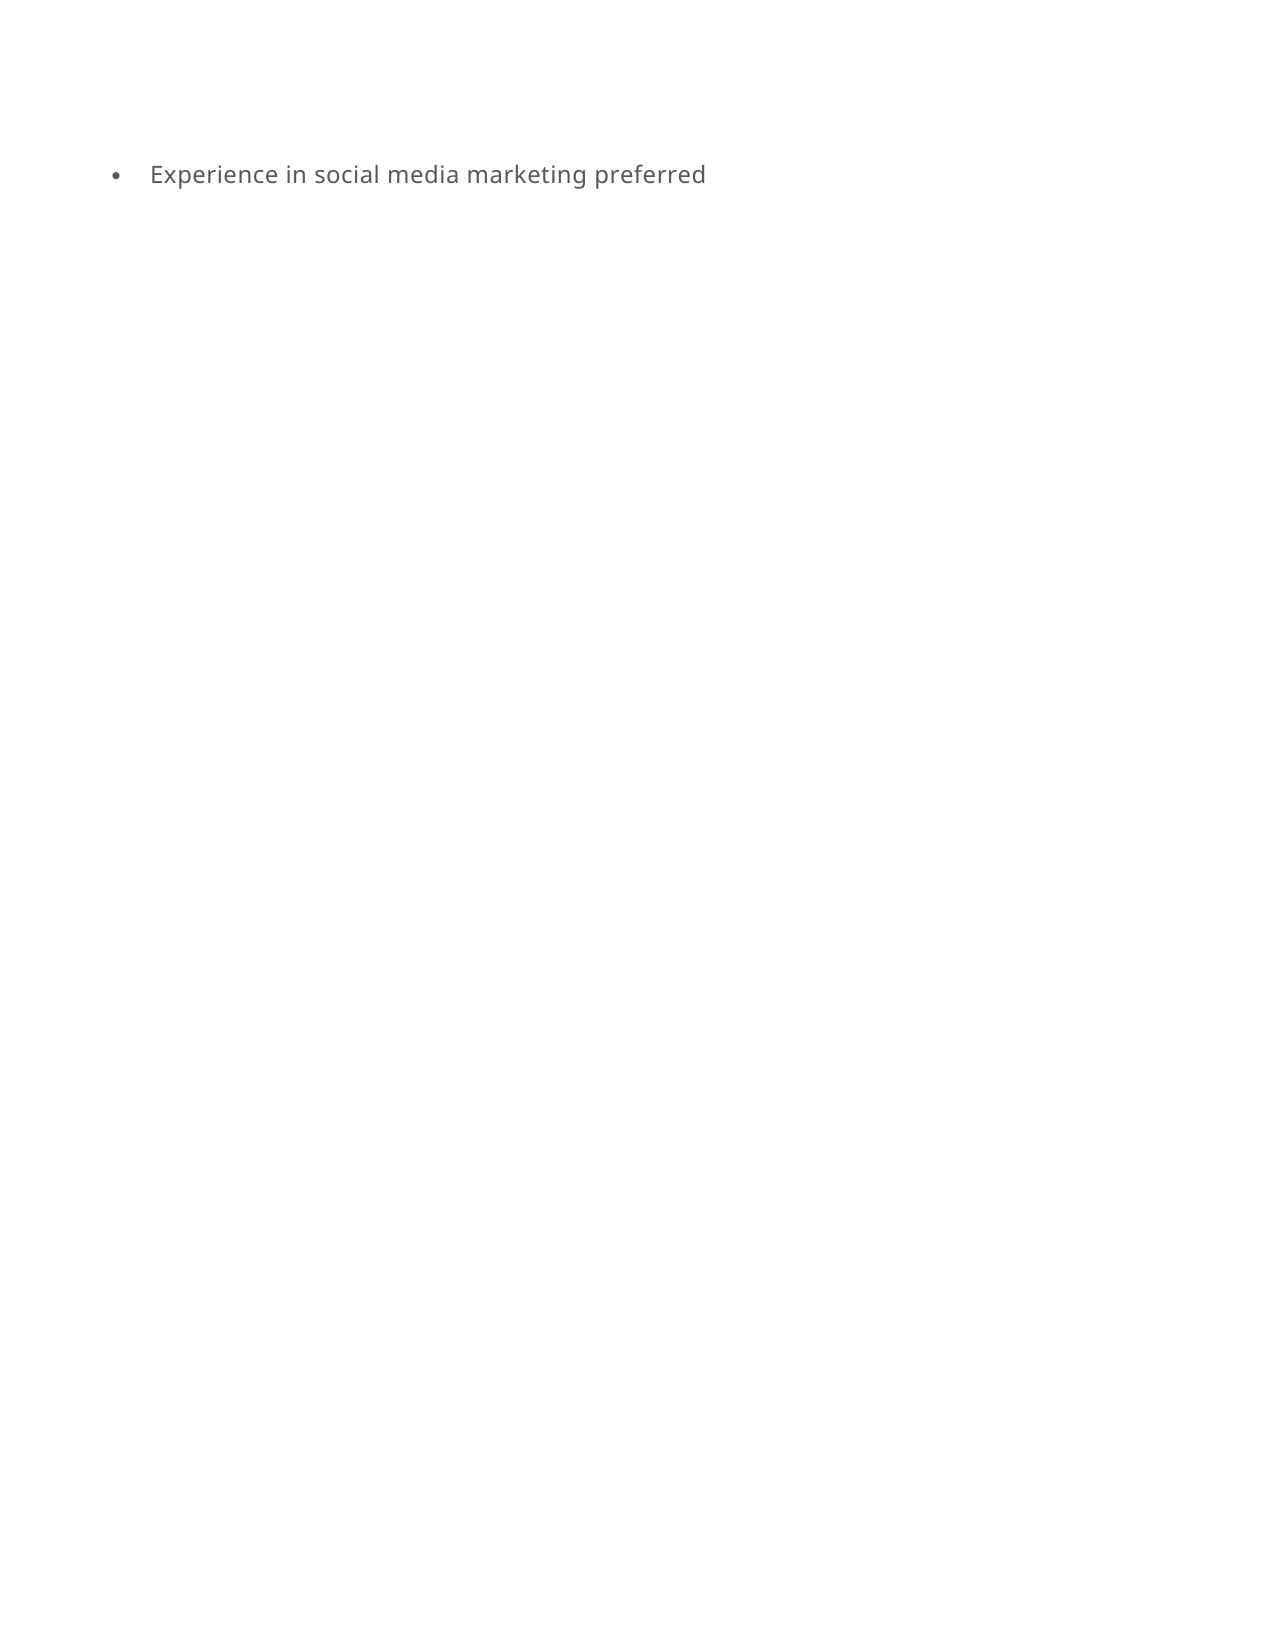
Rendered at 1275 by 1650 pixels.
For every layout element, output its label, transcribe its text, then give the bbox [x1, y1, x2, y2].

list Experience in social media marketing preferred [112, 150, 1125, 190]
